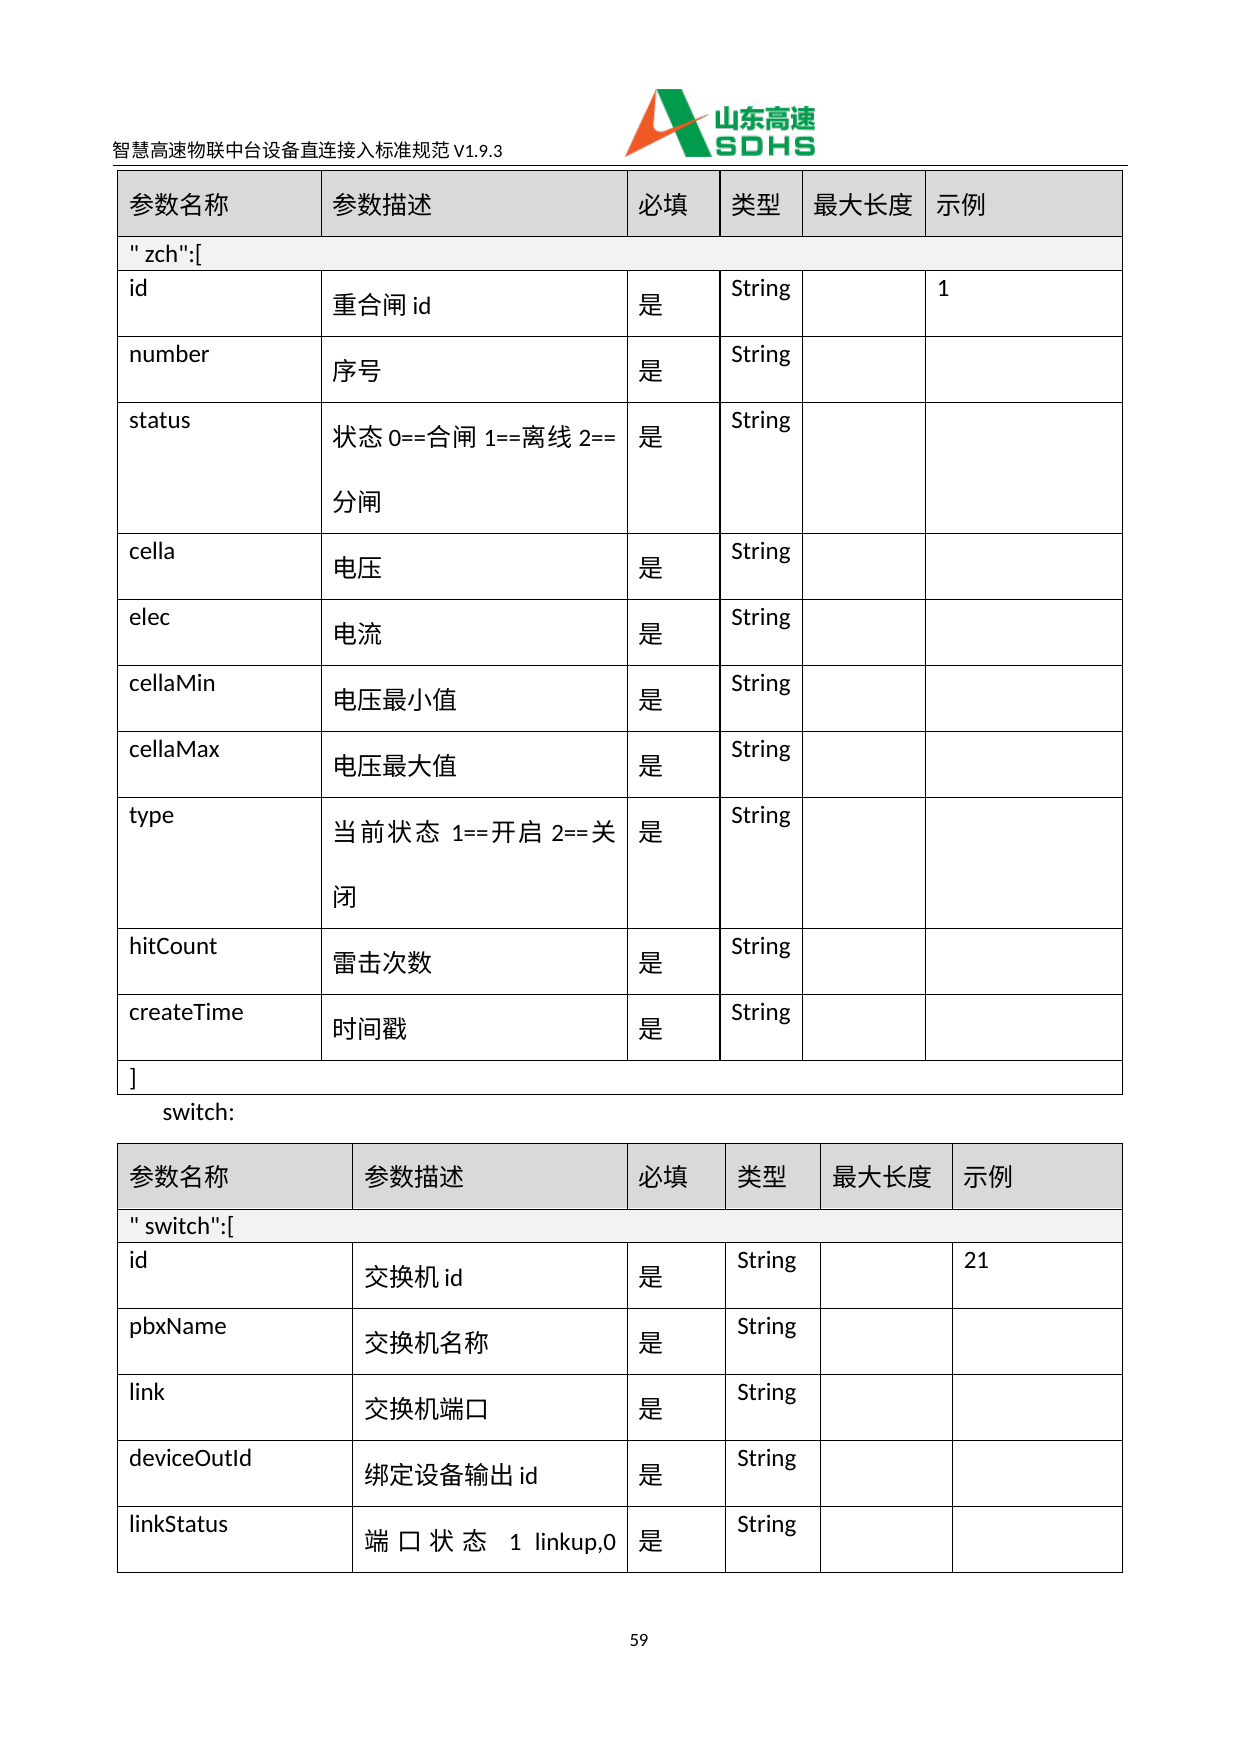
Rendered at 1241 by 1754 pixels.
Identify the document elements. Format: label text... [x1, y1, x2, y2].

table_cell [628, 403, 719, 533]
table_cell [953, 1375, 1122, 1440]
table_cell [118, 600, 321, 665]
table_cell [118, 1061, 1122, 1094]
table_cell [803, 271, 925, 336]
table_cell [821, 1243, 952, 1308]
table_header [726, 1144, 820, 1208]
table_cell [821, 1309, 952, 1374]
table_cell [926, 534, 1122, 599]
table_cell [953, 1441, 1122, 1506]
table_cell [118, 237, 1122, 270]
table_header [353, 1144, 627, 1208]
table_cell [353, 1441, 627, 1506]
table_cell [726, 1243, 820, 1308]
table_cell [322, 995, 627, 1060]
text switch: [112, 1095, 1128, 1127]
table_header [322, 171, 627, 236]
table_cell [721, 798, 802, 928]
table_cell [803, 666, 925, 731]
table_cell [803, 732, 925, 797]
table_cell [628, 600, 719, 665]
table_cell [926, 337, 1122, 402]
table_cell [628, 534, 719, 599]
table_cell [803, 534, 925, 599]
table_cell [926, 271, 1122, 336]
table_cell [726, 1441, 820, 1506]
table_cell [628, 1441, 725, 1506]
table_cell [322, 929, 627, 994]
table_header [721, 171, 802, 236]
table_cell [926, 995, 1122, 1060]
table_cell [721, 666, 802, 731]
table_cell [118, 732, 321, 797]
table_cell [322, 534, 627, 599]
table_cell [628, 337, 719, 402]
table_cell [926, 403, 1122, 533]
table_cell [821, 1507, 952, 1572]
picture [625, 88, 816, 158]
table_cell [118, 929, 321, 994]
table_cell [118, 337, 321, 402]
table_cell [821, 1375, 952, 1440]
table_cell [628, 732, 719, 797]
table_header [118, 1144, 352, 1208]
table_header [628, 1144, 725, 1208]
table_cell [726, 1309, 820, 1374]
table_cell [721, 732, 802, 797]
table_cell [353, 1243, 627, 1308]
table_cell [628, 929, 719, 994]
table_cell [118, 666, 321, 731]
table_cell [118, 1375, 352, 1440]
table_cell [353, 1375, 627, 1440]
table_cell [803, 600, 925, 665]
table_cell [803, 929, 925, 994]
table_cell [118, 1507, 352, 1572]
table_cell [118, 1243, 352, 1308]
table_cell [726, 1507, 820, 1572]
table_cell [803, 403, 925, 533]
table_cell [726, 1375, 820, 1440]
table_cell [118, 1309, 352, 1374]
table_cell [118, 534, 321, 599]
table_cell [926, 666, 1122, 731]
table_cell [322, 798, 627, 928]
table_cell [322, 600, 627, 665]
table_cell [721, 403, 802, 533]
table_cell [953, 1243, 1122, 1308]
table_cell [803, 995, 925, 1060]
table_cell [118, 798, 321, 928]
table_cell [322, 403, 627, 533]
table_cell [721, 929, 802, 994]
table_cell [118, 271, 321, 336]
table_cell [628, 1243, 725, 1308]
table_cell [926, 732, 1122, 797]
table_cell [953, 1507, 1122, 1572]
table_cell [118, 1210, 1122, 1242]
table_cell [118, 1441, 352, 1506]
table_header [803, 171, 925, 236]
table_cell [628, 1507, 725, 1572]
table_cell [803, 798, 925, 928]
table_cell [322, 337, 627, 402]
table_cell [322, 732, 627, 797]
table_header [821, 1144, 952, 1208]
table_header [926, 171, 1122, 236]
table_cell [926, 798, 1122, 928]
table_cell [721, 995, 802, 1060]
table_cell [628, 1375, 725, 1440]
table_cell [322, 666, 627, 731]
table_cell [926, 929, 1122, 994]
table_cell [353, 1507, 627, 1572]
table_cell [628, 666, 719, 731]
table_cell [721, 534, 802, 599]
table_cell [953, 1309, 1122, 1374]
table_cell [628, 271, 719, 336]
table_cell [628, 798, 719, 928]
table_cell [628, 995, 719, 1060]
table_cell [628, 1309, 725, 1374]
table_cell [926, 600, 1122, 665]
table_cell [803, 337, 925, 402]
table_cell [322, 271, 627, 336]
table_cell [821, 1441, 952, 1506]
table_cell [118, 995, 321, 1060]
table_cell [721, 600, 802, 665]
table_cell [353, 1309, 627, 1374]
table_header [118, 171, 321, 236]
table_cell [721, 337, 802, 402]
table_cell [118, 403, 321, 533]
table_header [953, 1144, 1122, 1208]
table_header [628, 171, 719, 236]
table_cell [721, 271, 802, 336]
